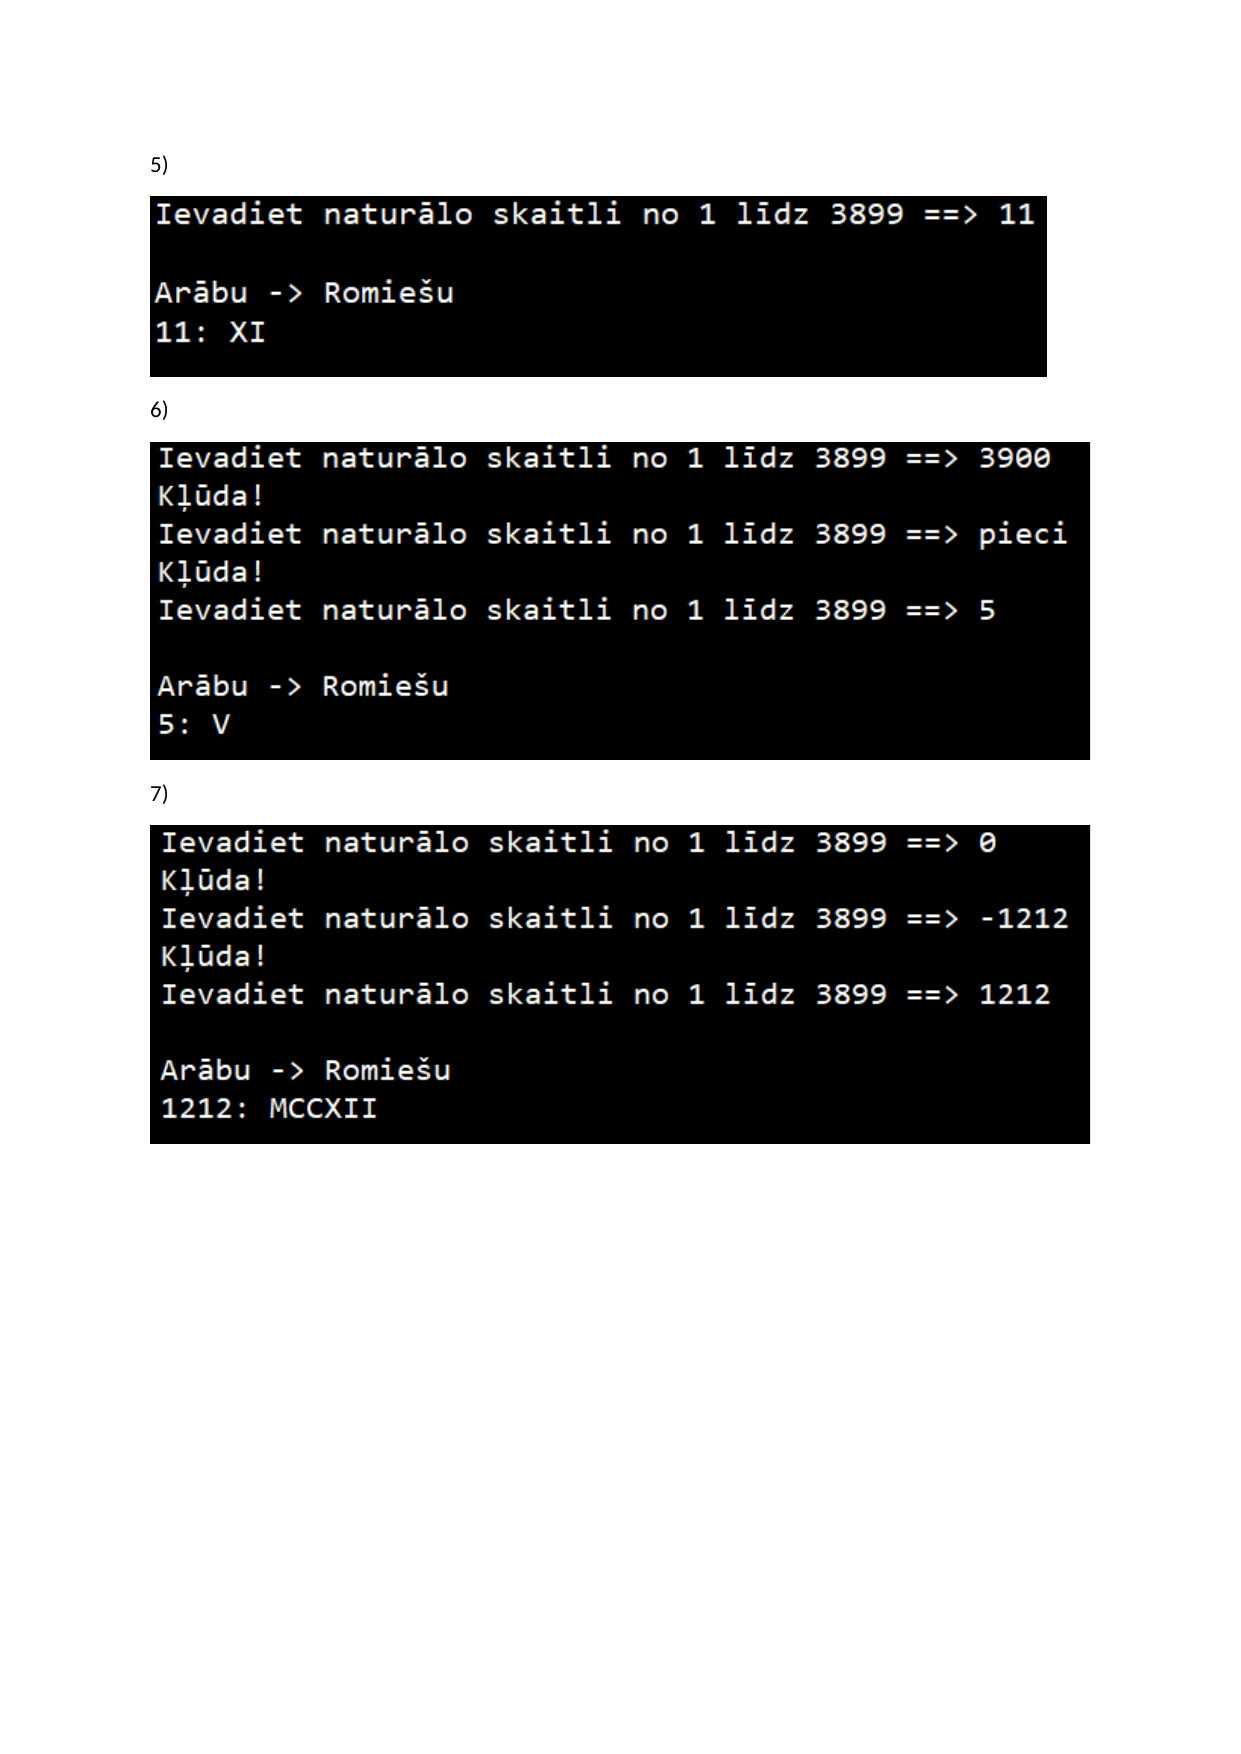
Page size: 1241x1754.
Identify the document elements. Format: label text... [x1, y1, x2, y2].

picture [150, 442, 1091, 760]
picture [150, 825, 1091, 1144]
text 5) [150, 150, 1090, 178]
text 6) [150, 395, 1090, 423]
picture [150, 196, 1047, 377]
text 7) [150, 779, 1090, 807]
